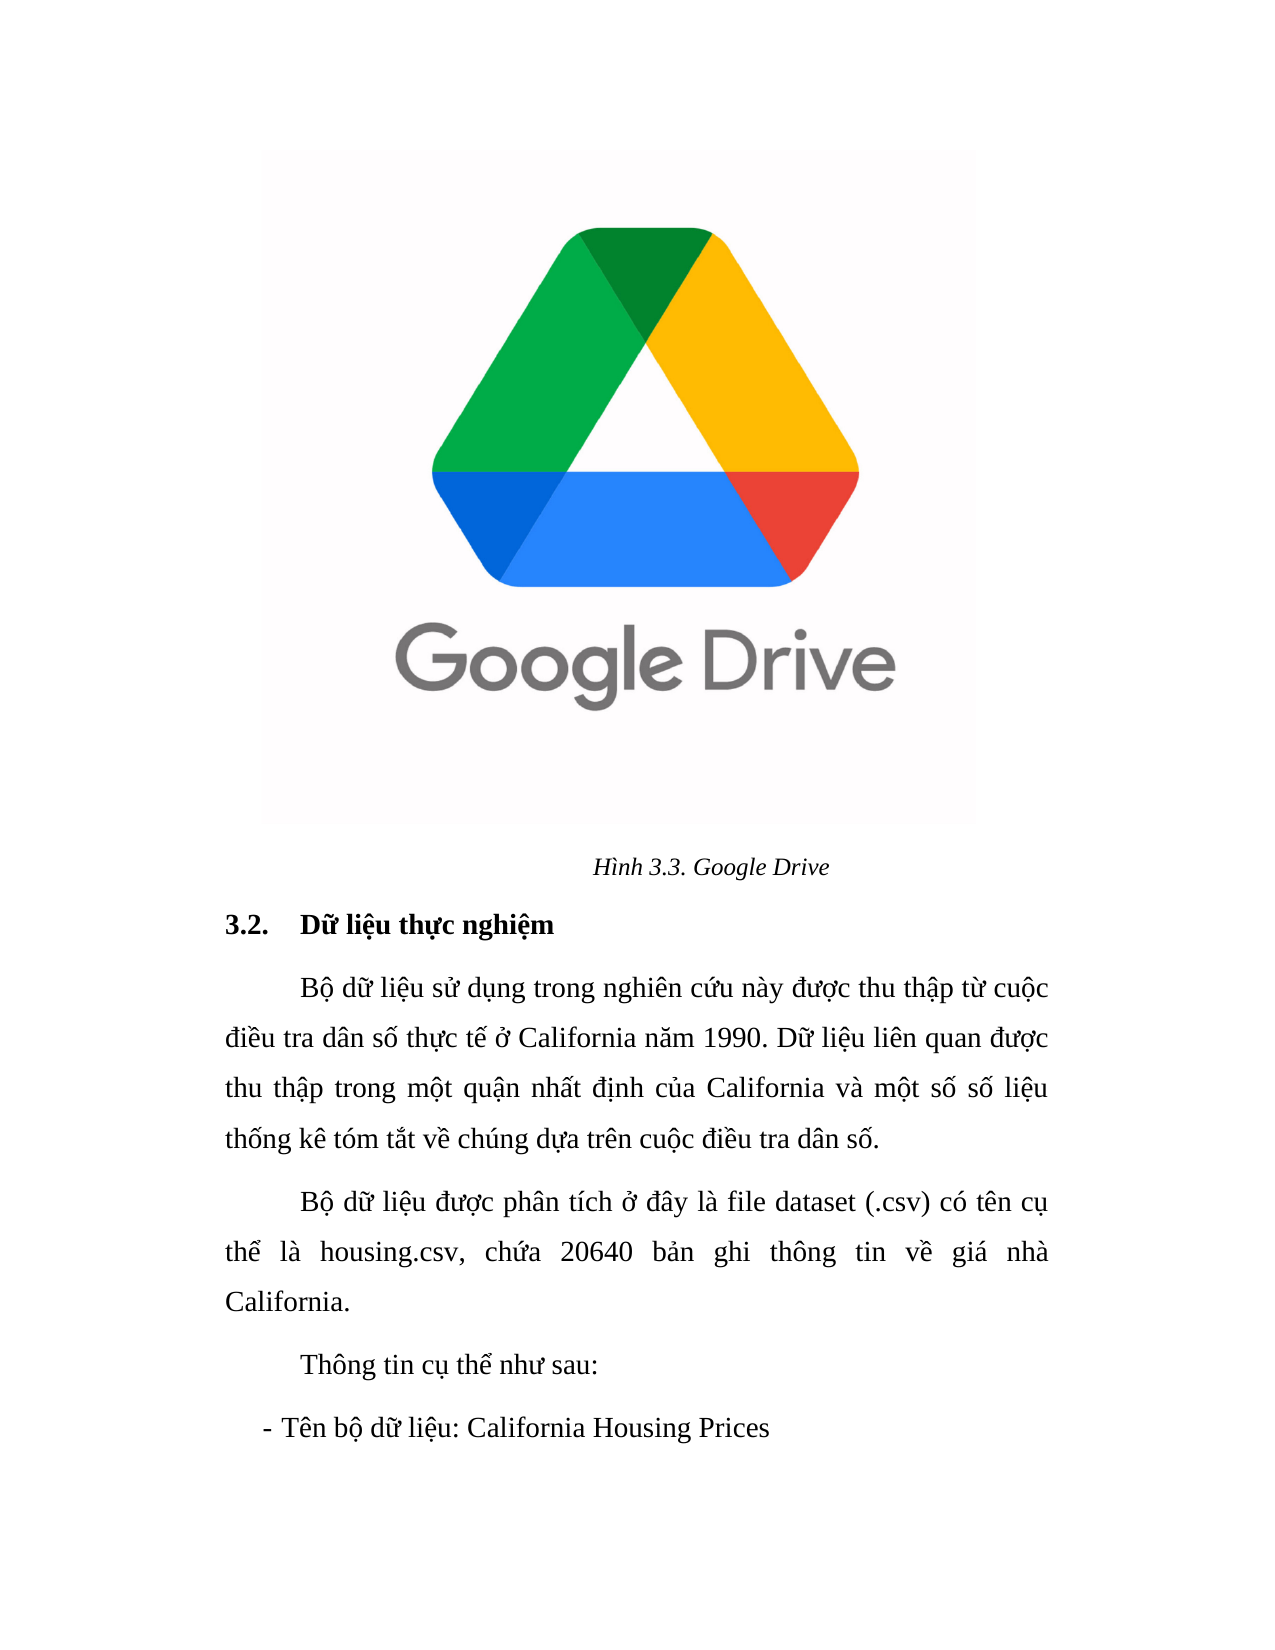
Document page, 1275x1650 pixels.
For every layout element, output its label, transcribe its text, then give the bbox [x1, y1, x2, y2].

list - Tên bộ dữ liệu: California Housing Prices [262, 1410, 1125, 1443]
picture [261, 150, 977, 824]
list Dữ liệu thực nghiệm [225, 907, 1125, 941]
text Bộ dữ liệu được phân tích ở đây là file dataset (.csv) có tên cụ thể là housing.csv, chứa 20640 bản ghi thông tin về giá nhà California. [225, 1184, 1050, 1318]
text Bộ dữ liệu sử dụng trong nghiên cứu này được thu thập từ cuộc điều tra dân số thực tế ở California năm 1990. Dữ liệu liên quan được thu thập trong một quận nhất định của California và một số số liệu thống kê tóm tắt về chúng dựa trên cuộc điều tra dân số. [225, 970, 1050, 1154]
text Thông tin cụ thể như sau: [225, 1347, 1050, 1381]
text Hình 3.3. Google Drive [225, 852, 1125, 880]
